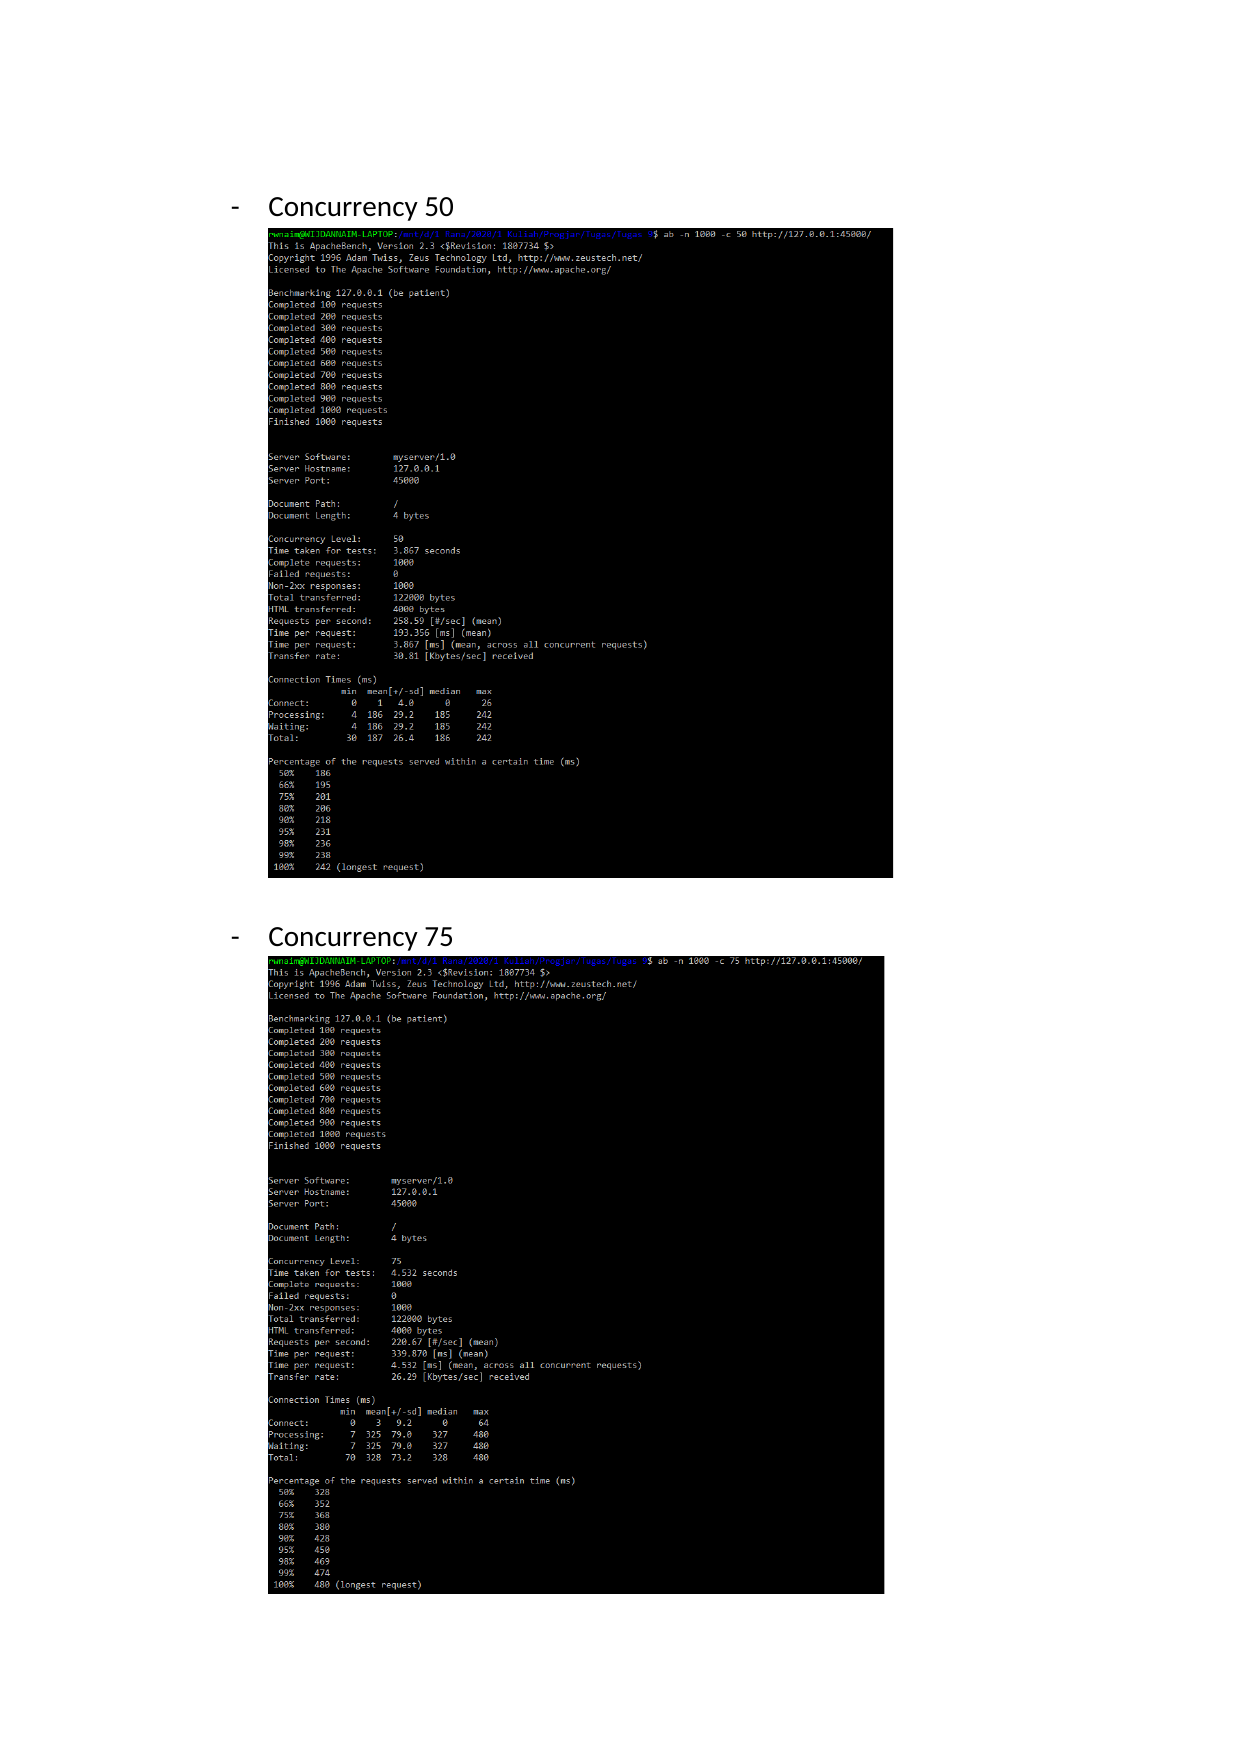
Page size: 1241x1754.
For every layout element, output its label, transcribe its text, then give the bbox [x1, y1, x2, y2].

picture [268, 226, 894, 878]
picture [268, 956, 885, 1594]
